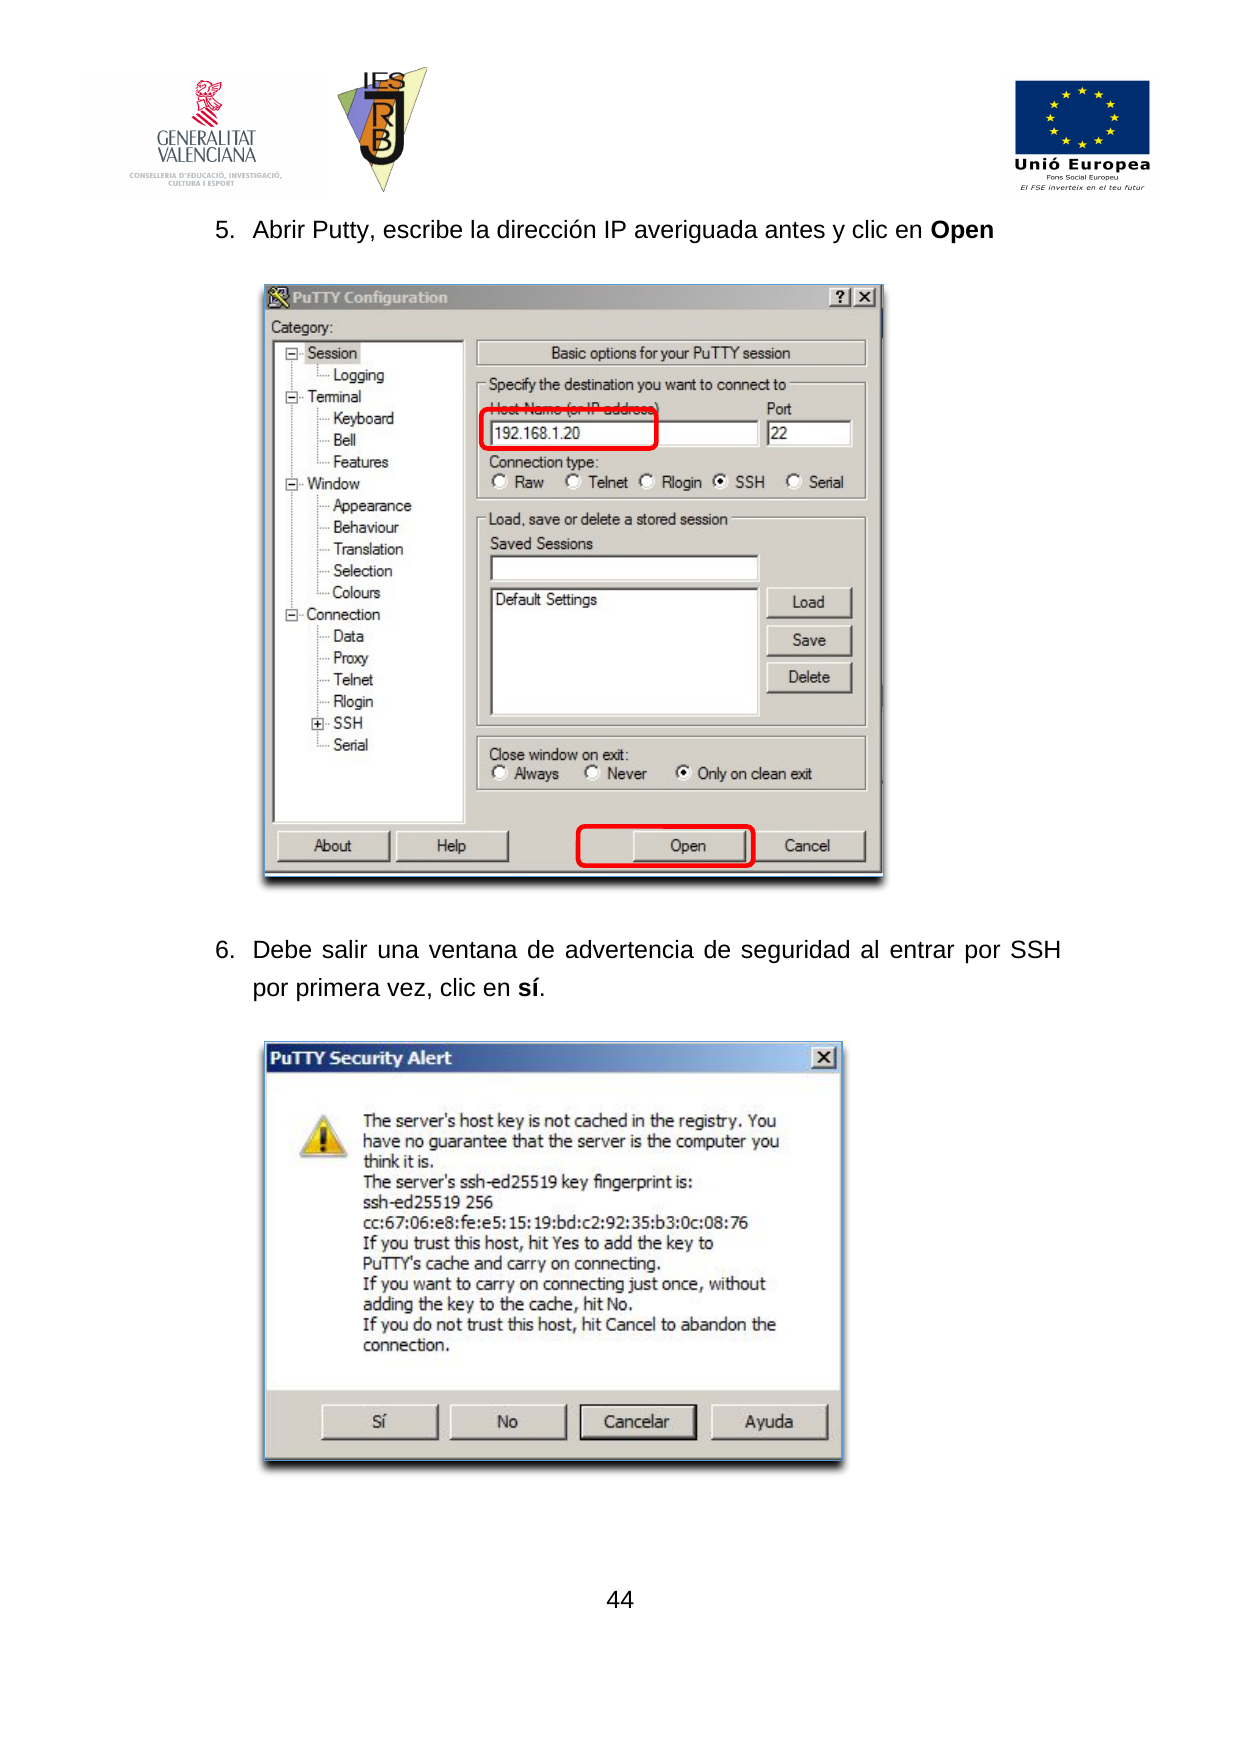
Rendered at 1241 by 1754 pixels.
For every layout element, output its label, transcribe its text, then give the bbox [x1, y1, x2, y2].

picture [265, 285, 883, 876]
list Debe salir una ventana de advertencia de seguridad al entrar por SSH por primera vez, clic en sí. [215, 926, 1063, 1001]
picture [1001, 75, 1161, 196]
picture [83, 71, 330, 196]
list Abrir Putty, escribe la dirección IP averiguada antes y clic en Open [215, 206, 1063, 244]
picture [265, 1042, 842, 1460]
picture [337, 67, 428, 192]
